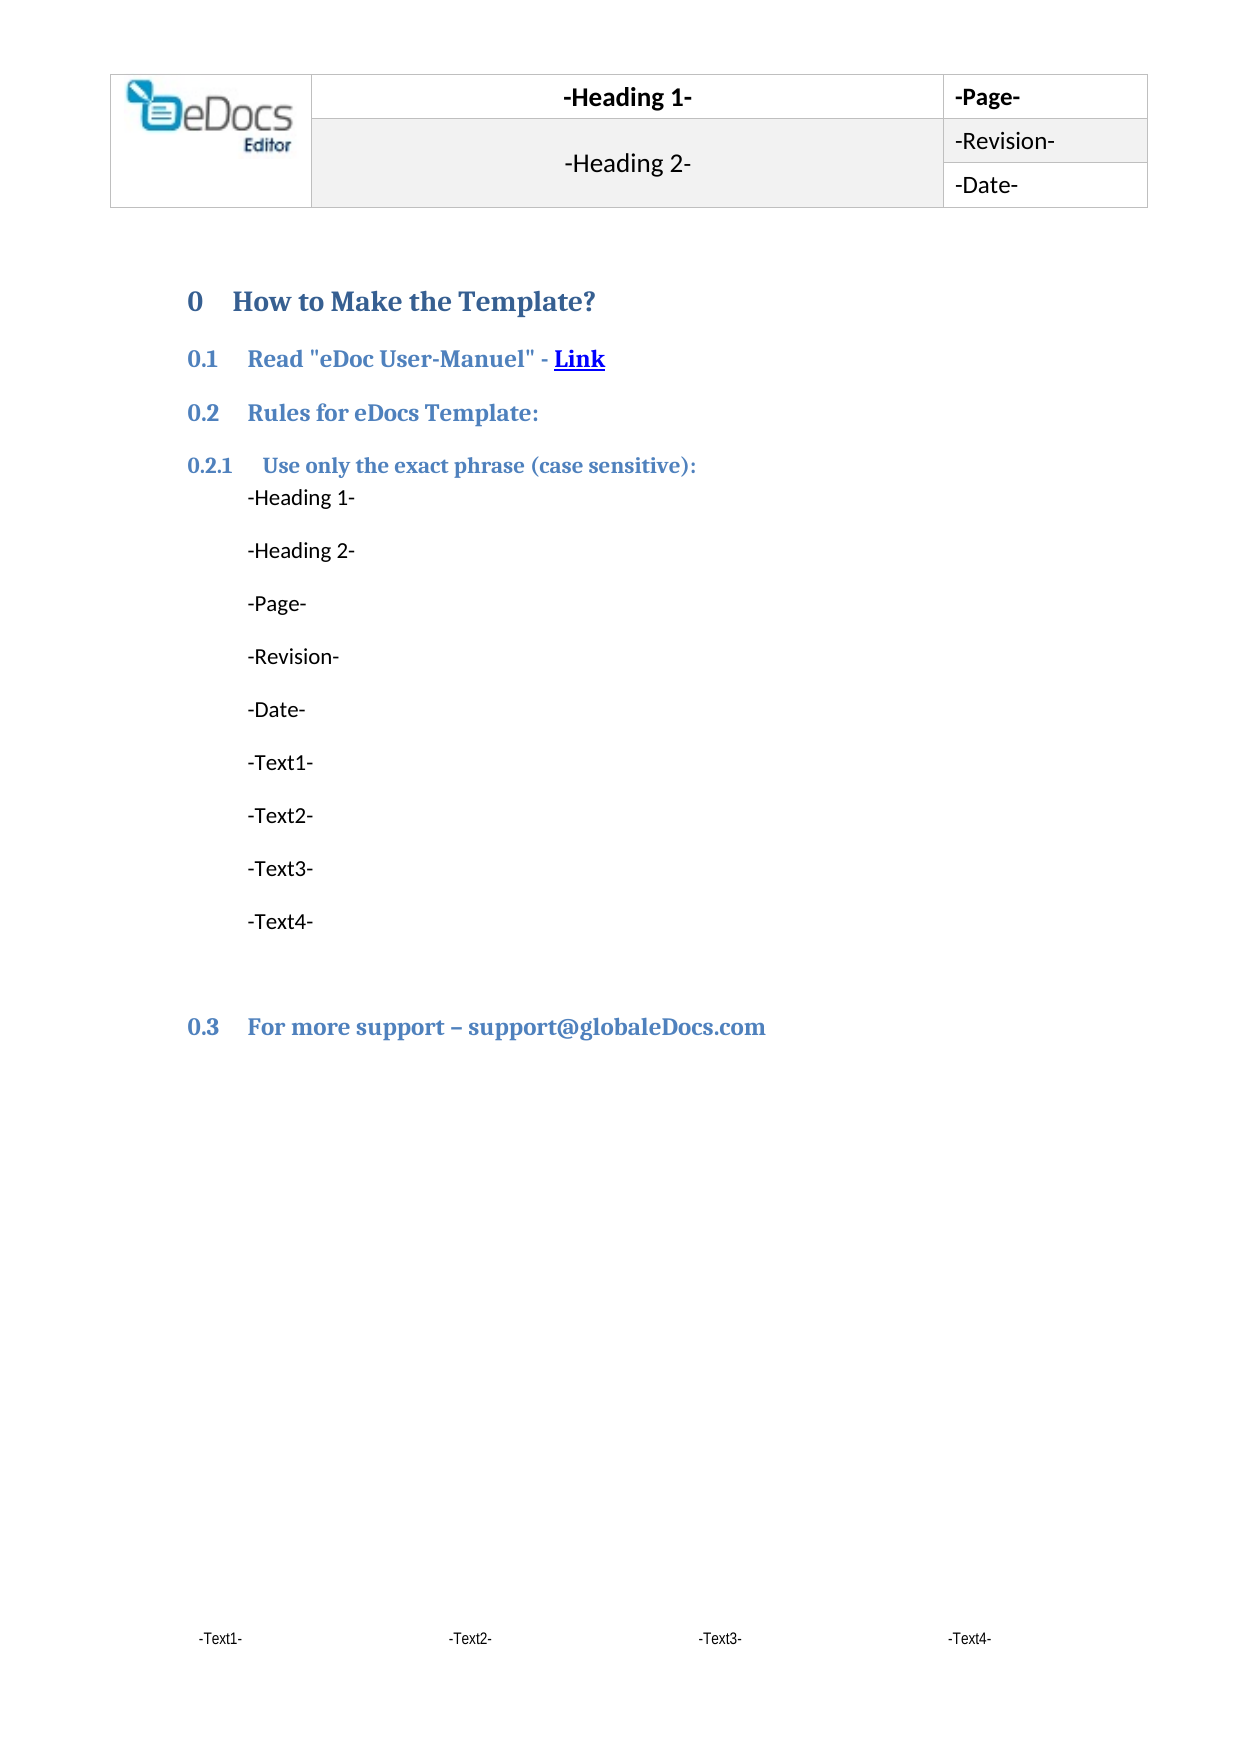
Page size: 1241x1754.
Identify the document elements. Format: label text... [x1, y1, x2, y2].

subtitle Rules for eDocs Template: [187, 399, 1053, 428]
subtitle How to Make the Template? [187, 286, 1053, 319]
subtitle Use only the exact phrase (case sensitive): [187, 453, 1053, 479]
text -Text2- [187, 801, 1053, 829]
text -Heading 2- [187, 536, 1053, 564]
text -Heading 1- [187, 483, 1053, 511]
text -Revision- [187, 642, 1053, 670]
subtitle Read "eDoc User-Manuel" - Link [187, 345, 1053, 374]
text -Date- [187, 695, 1053, 723]
text -Text3- [187, 854, 1053, 882]
subtitle For more support – support@globaleDocs.com [187, 1013, 1053, 1042]
text -Text1- [187, 748, 1053, 776]
picture [123, 75, 304, 159]
text -Page- [187, 589, 1053, 617]
text -Text4- [187, 907, 1053, 935]
